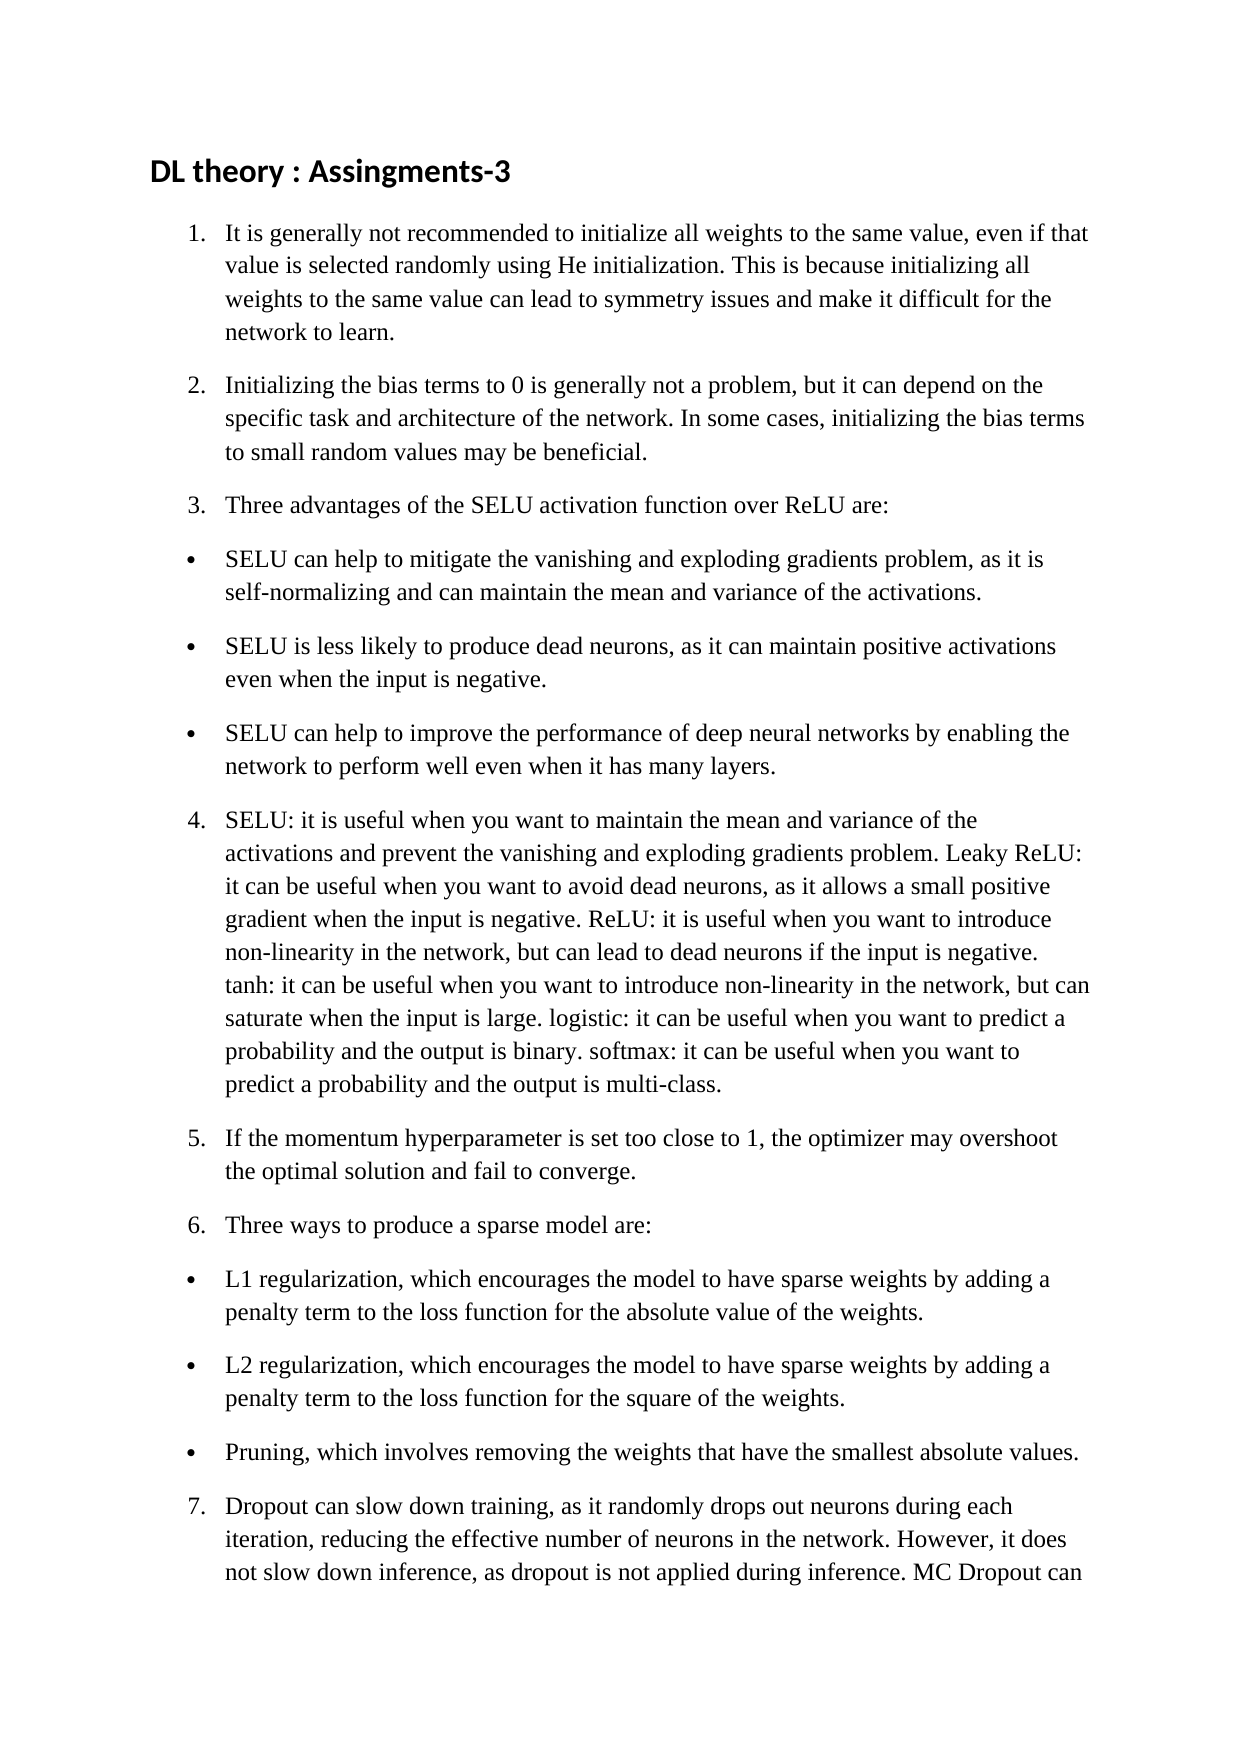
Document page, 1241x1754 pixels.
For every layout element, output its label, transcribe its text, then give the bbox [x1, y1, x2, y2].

text DL theory : Assingments-3 [150, 150, 1090, 191]
list Three advantages of the SELU activation function over ReLU are: [187, 490, 1090, 519]
list L2 regularization, which encourages the model to have sparse weights by adding a penalty term to the loss function for the square of the weights. [187, 1351, 1090, 1412]
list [187, 1491, 1090, 1586]
list Three ways to produce a sparse model are: [187, 1210, 1090, 1238]
list SELU can help to improve the performance of deep neural networks by enabling the network to perform well even when it has many layers. [187, 718, 1090, 780]
list SELU is less likely to produce dead neurons, as it can maintain positive activations even when the input is negative. [187, 631, 1090, 693]
list SELU can help to mitigate the vanishing and exploding gradients problem, as it is self-normalizing and can maintain the mean and variance of the activations. [187, 544, 1090, 606]
list Initializing the bias terms to 0 is generally not a problem, but it can depend on the specific task and architecture of the network. In some cases, initializing the bias terms to small random values may be beneficial. [187, 371, 1090, 465]
list Pruning, which involves removing the weights that have the smallest absolute values. [187, 1437, 1090, 1466]
list If the momentum hyperparameter is set too close to 1, the optimizer may overshoot the optimal solution and fail to converge. [187, 1123, 1090, 1185]
list It is generally not recommended to initialize all weights to the same value, even if that value is selected randomly using He initialization. This is because initializing all weights to the same value can lead to symmetry issues and make it difficult for the network to learn. [187, 218, 1090, 345]
list L1 regularization, which encourages the model to have sparse weights by adding a penalty term to the loss function for the absolute value of the weights. [187, 1264, 1090, 1325]
list SELU: it is useful when you want to maintain the mean and variance of the activations and prevent the vanishing and exploding gradients problem. Leaky ReLU: it can be useful when you want to avoid dead neurons, as it allows a small positive gradient when the input is negative. ReLU: it is useful when you want to introduce non-linearity in the network, but can lead to dead neurons if the input is negative. tanh: it can be useful when you want to introduce non-linearity in the network, but can saturate when the input is large. logistic: it can be useful when you want to predict a probability and the output is binary. softmax: it can be useful when you want to predict a probability and the output is multi-class. [187, 805, 1090, 1098]
